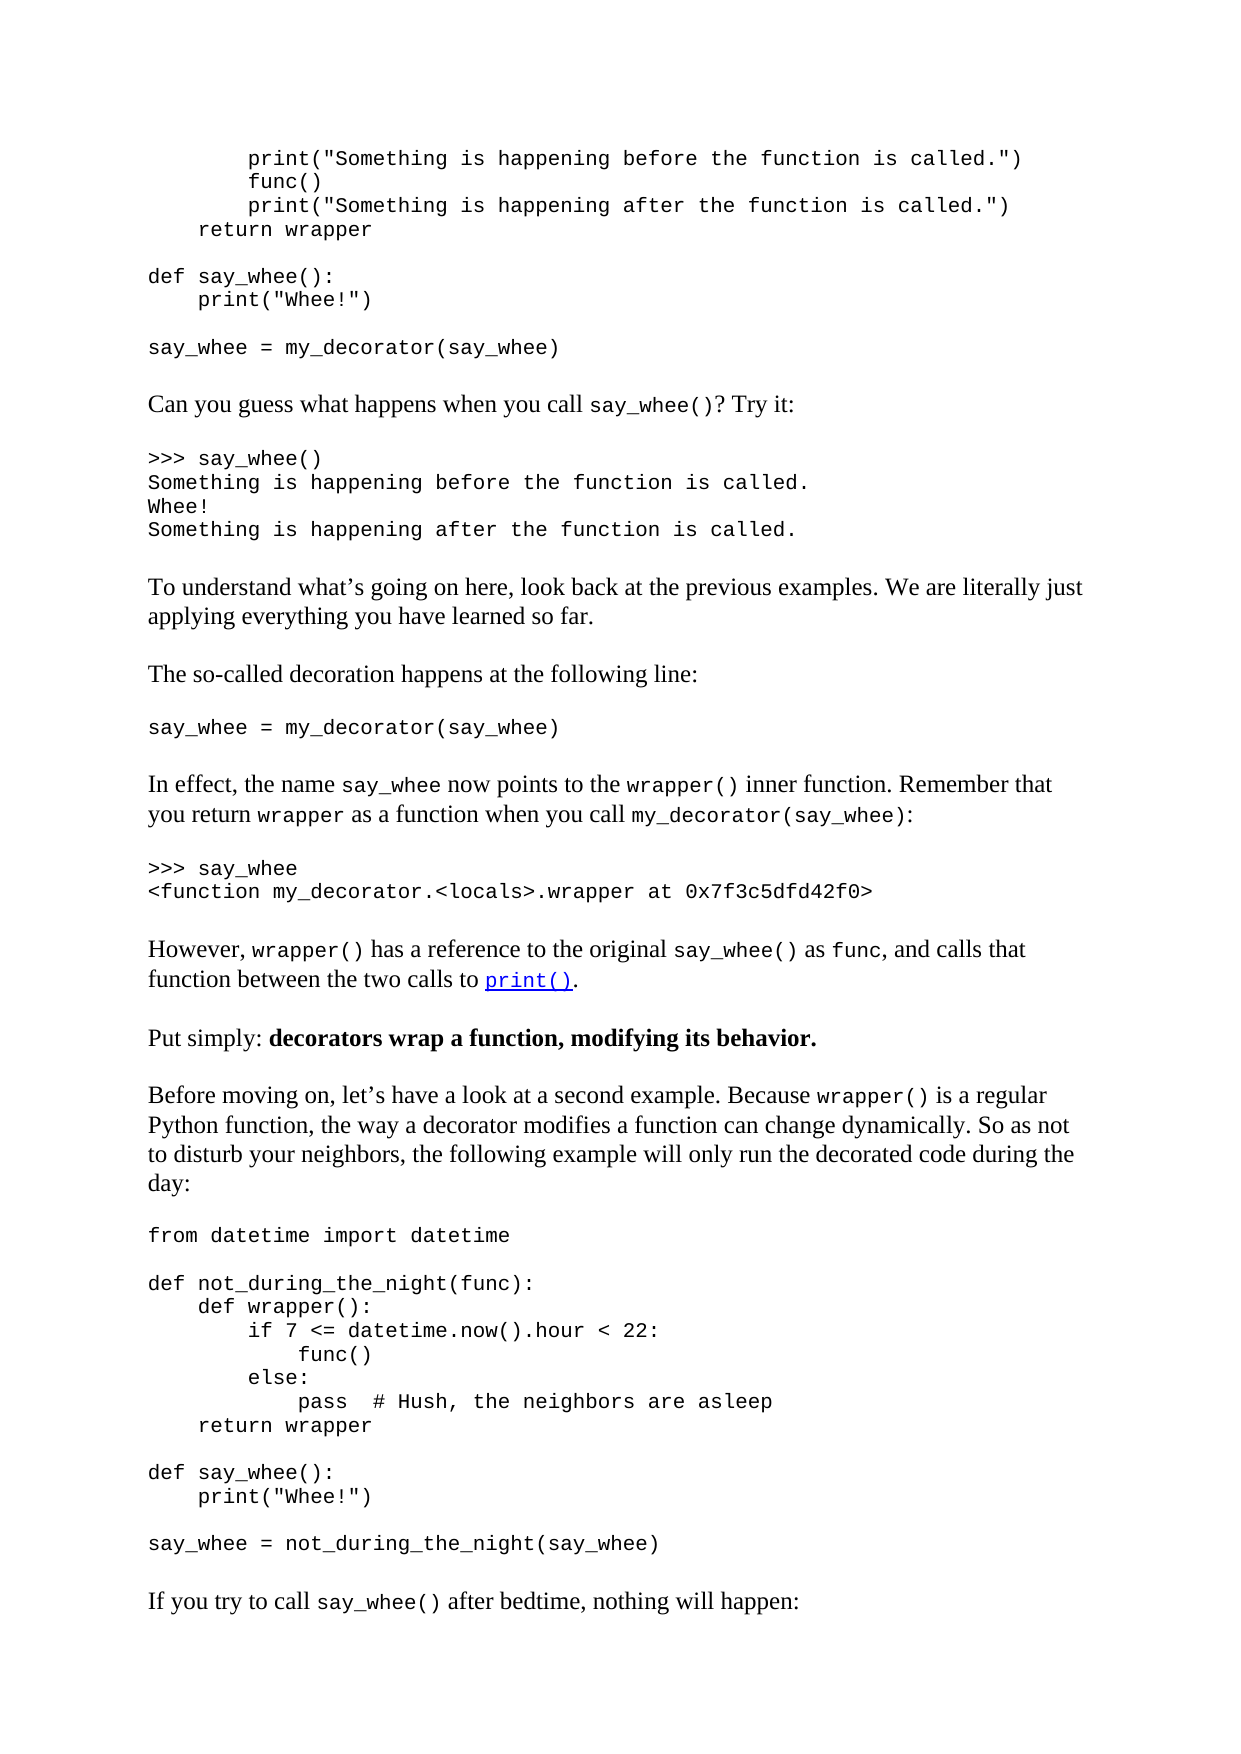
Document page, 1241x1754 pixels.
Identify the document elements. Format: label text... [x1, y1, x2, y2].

text func() [148, 171, 1093, 195]
text However, wrapper() has a reference to the original say_whee() as func, and calls that function between the two calls to print(). [148, 934, 1093, 993]
text print("Something is happening after the function is called.") [148, 195, 1093, 218]
text def say_whee(): [148, 1462, 1093, 1486]
text say_whee = my_decorator(say_whee) [148, 337, 1093, 360]
text def wrapper(): [148, 1296, 1093, 1320]
text In effect, the name say_whee now points to the wrapper() inner function. Remember that you return wrapper as a function when you call my_decorator(say_whee): [148, 769, 1093, 829]
text Can you guess what happens when you call say_whee()? Try it: [148, 389, 1093, 419]
text Put simply: decorators wrap a function, modifying its behavior. [148, 1023, 1093, 1051]
text say_whee = not_during_the_night(say_whee) [148, 1533, 1093, 1557]
text Something is happening before the function is called. [148, 472, 1093, 496]
text if 7 <= datetime.now().hour < 22: [148, 1320, 1093, 1344]
text >>> say_whee [148, 858, 1093, 881]
text print("Whee!") [148, 289, 1093, 313]
text <function my_decorator.<locals>.wrapper at 0x7f3c5dfd42f0> [148, 881, 1093, 905]
text else: [148, 1367, 1093, 1391]
text >>> say_whee() [148, 448, 1093, 472]
text from datetime import datetime [148, 1226, 1093, 1249]
text return wrapper [148, 218, 1093, 242]
text return wrapper [148, 1415, 1093, 1438]
text def not_during_the_night(func): [148, 1273, 1093, 1296]
text def say_whee(): [148, 266, 1093, 289]
text func() [148, 1344, 1093, 1367]
text To understand what’s going on here, look back at the previous examples. We are literally just applying everything you have learned so far. [148, 572, 1093, 629]
text Whee! [148, 496, 1093, 519]
text If you try to call say_whee() after bedtime, nothing will happen: [148, 1586, 1093, 1615]
text Something is happening after the function is called. [148, 519, 1093, 543]
text The so-called decoration happens at the following line: [148, 659, 1093, 687]
text print("Something is happening before the function is called.") [148, 148, 1093, 171]
text pass # Hush, the neighbors are asleep [148, 1391, 1093, 1415]
text say_whee = my_decorator(say_whee) [148, 717, 1093, 740]
text Before moving on, let’s have a look at a second example. Because wrapper() is a regular Python function, the way a decorator modifies a function can change dynamically. So as not to disturb your neighbors, the following example will only run the decorated code during the day: [148, 1081, 1093, 1196]
text print("Whee!") [148, 1486, 1093, 1509]
